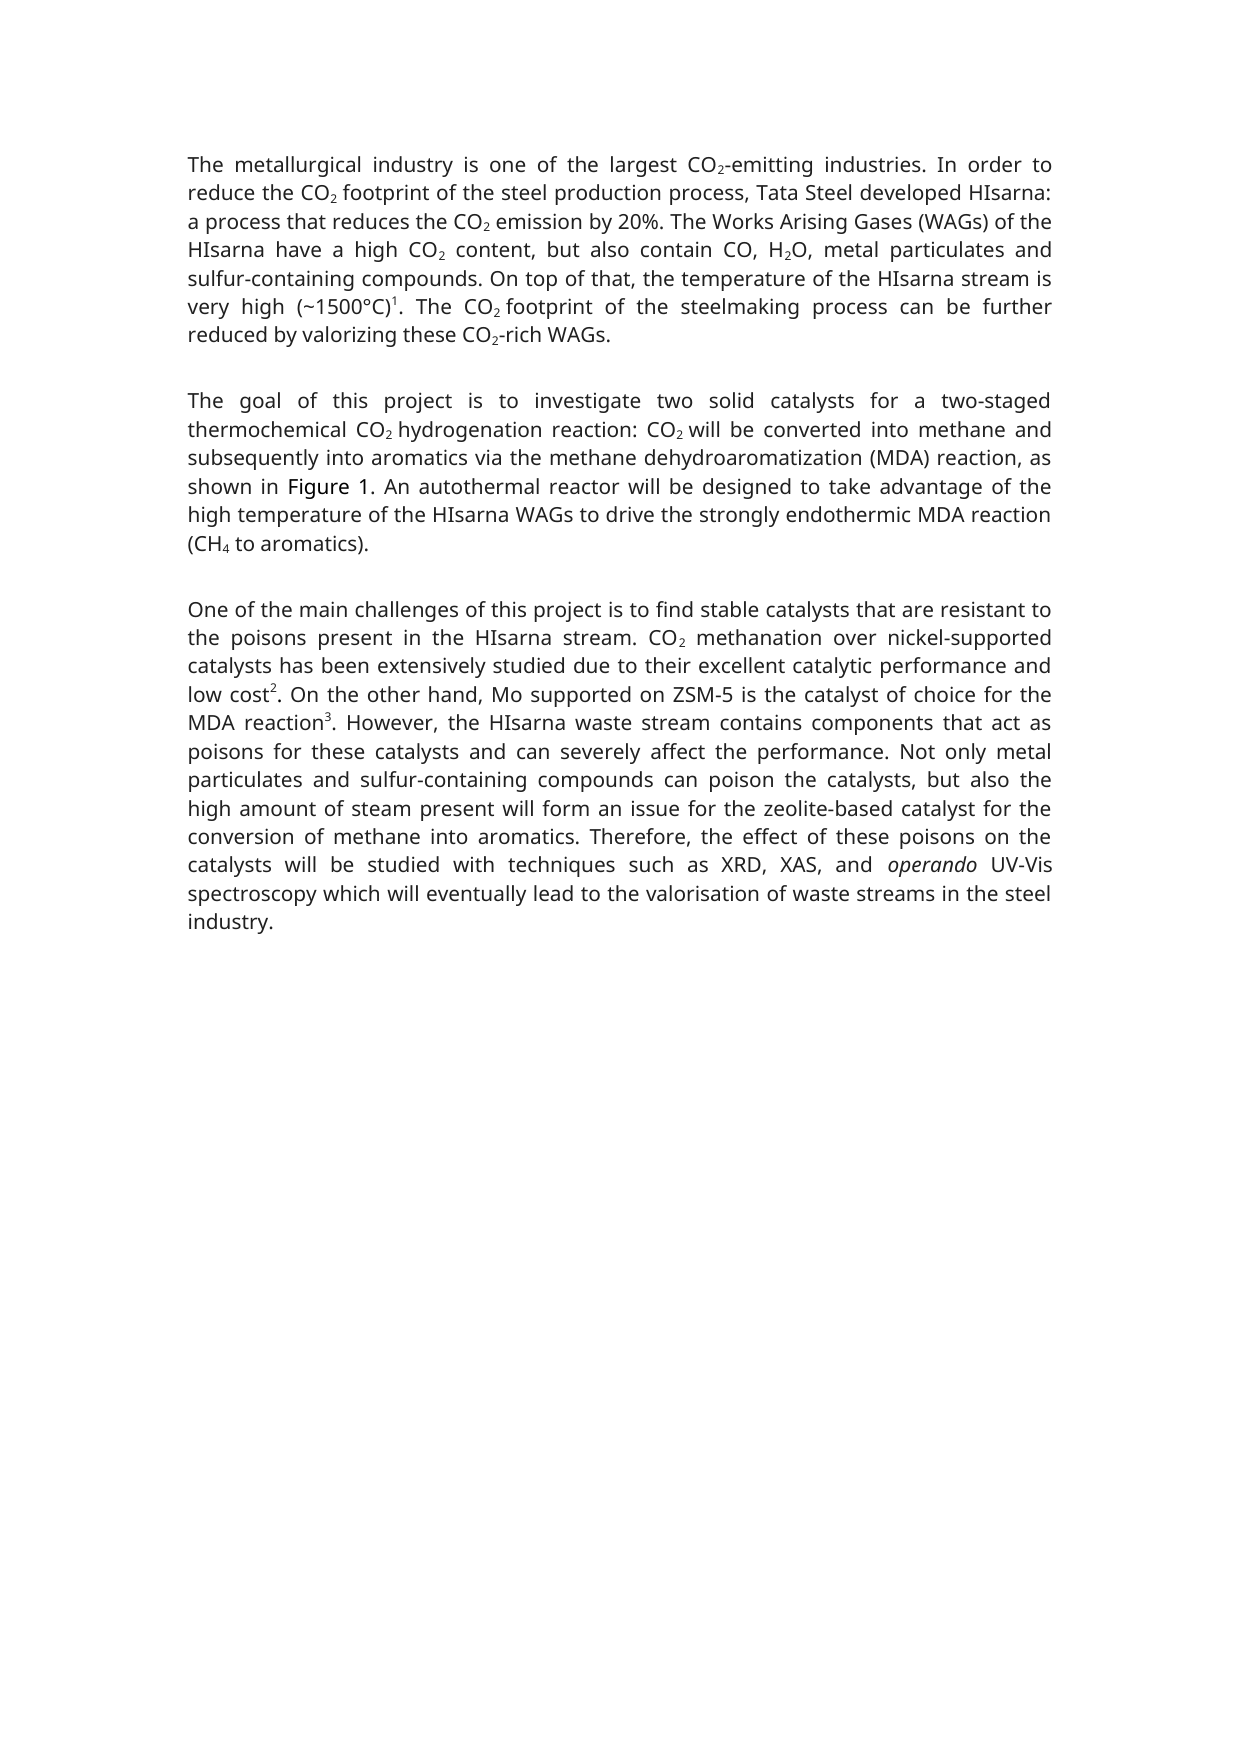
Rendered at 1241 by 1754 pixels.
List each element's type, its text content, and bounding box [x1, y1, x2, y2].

text The metallurgical industry is one of the largest CO2-emitting industries. In order to reduce the CO2 footprint of the steel production process, Tata Steel developed HIsarna: a process that reduces the CO2 emission by 20%. The Works Arising Gases (WAGs) of the HIsarna have a high CO2 content, but also contain CO, H2O, metal particulates and sulfur-containing compounds. On top of that, the temperature of the HIsarna stream is very high (~1500°C)1. The CO2 footprint of the steelmaking process can be further reduced by valorizing these CO2-rich WAGs. [187, 150, 1053, 349]
text One of the main challenges of this project is to find stable catalysts that are resistant to the poisons present in the HIsarna stream. CO2 methanation over nickel-supported catalysts has been extensively studied due to their excellent catalytic performance and low cost2. On the other hand, Mo supported on ZSM-5 is the catalyst of choice for the MDA reaction3. However, the HIsarna waste stream contains components that act as poisons for these catalysts and can severely affect the performance. Not only metal particulates and sulfur-containing compounds can poison the catalysts, but also the high amount of steam present will form an issue for the zeolite-based catalyst for the conversion of methane into aromatics. Therefore, the effect of these poisons on the catalysts will be studied with techniques such as XRD, XAS, and operando UV-Vis spectroscopy which will eventually lead to the valorisation of waste streams in the steel industry. [187, 595, 1053, 936]
text The goal of this project is to investigate two solid catalysts for a two-staged thermochemical CO2 hydrogenation reaction: CO2 will be converted into methane and subsequently into aromatics via the methane dehydroaromatization (MDA) reaction, as shown in Figure 1. An autothermal reactor will be designed to take advantage of the high temperature of the HIsarna WAGs to drive the strongly endothermic MDA reaction (CH4 to aromatics). [187, 387, 1053, 557]
